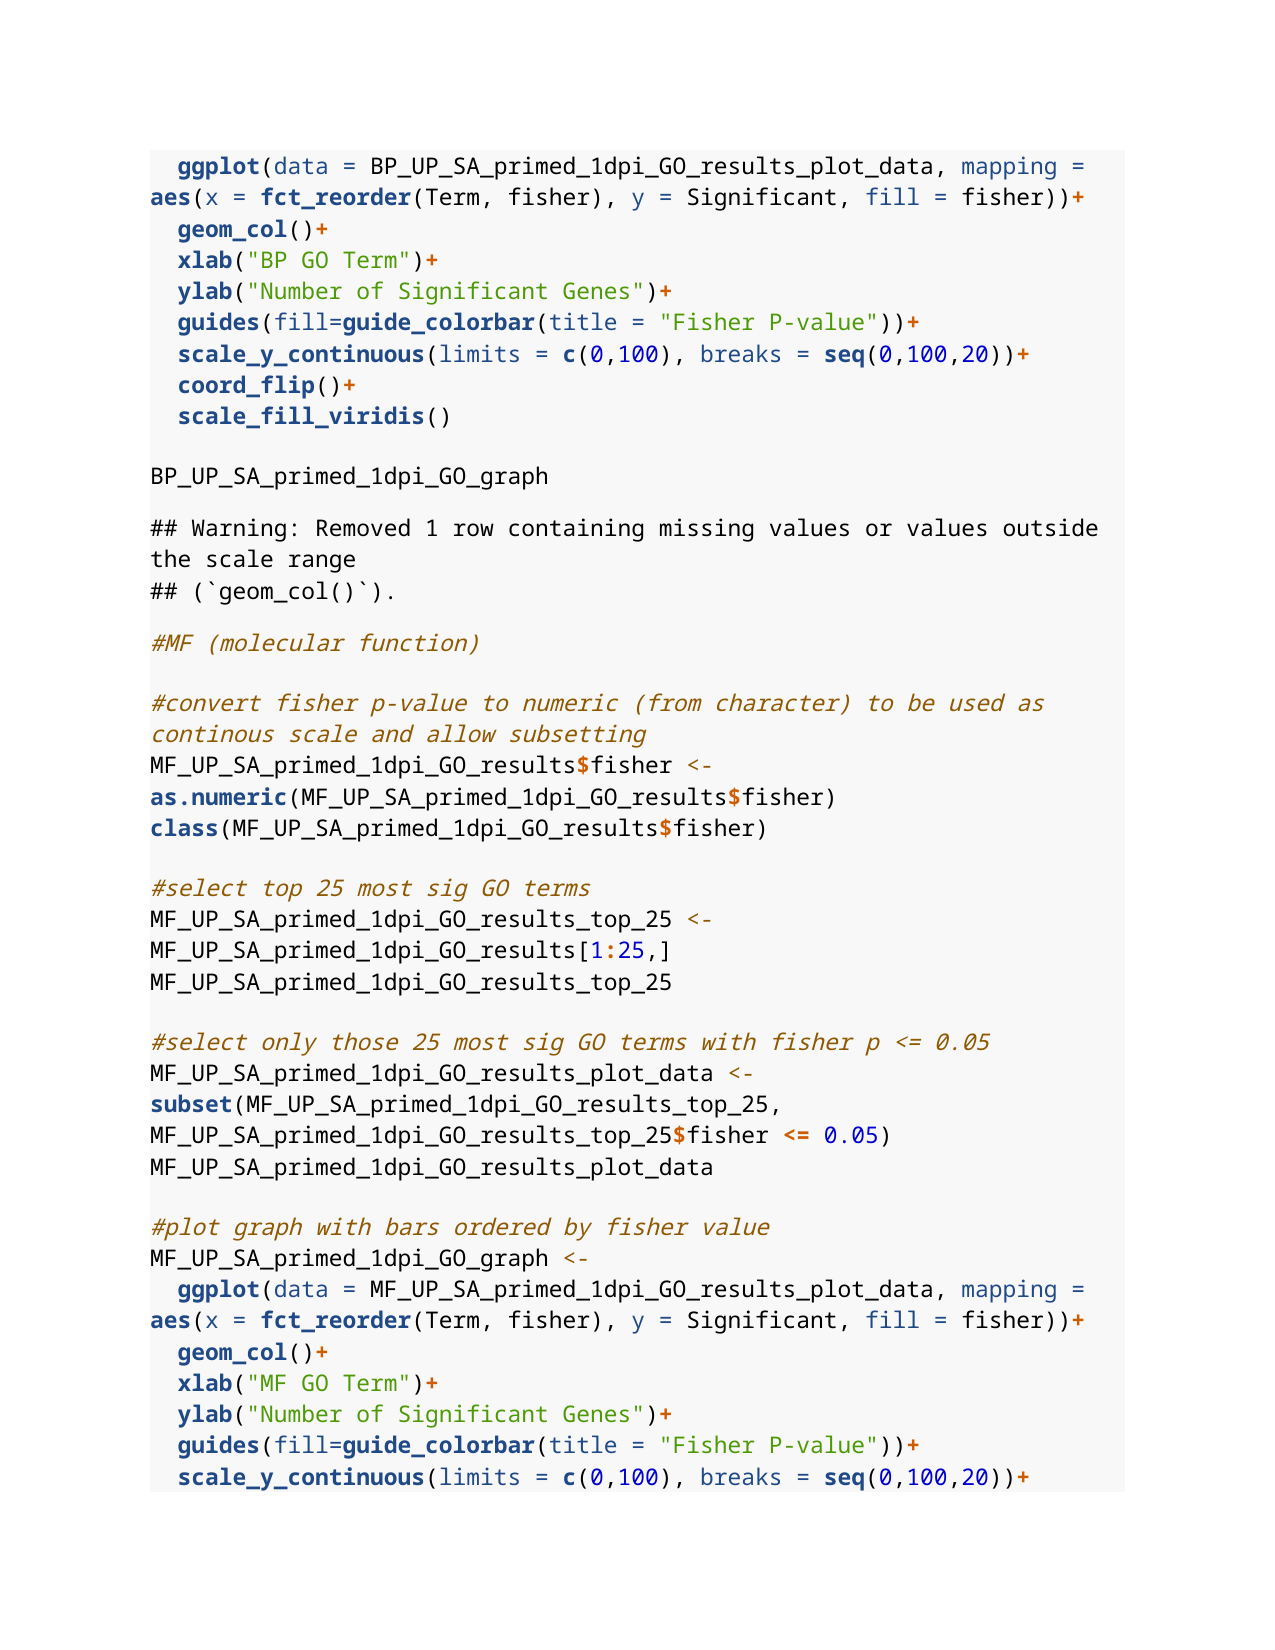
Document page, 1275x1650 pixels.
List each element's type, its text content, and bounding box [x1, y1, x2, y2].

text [150, 627, 1125, 1492]
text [150, 150, 1125, 491]
text ## Warning: Removed 1 row containing missing values or values outside the scale range ## (`geom_col()`). [150, 512, 1125, 606]
